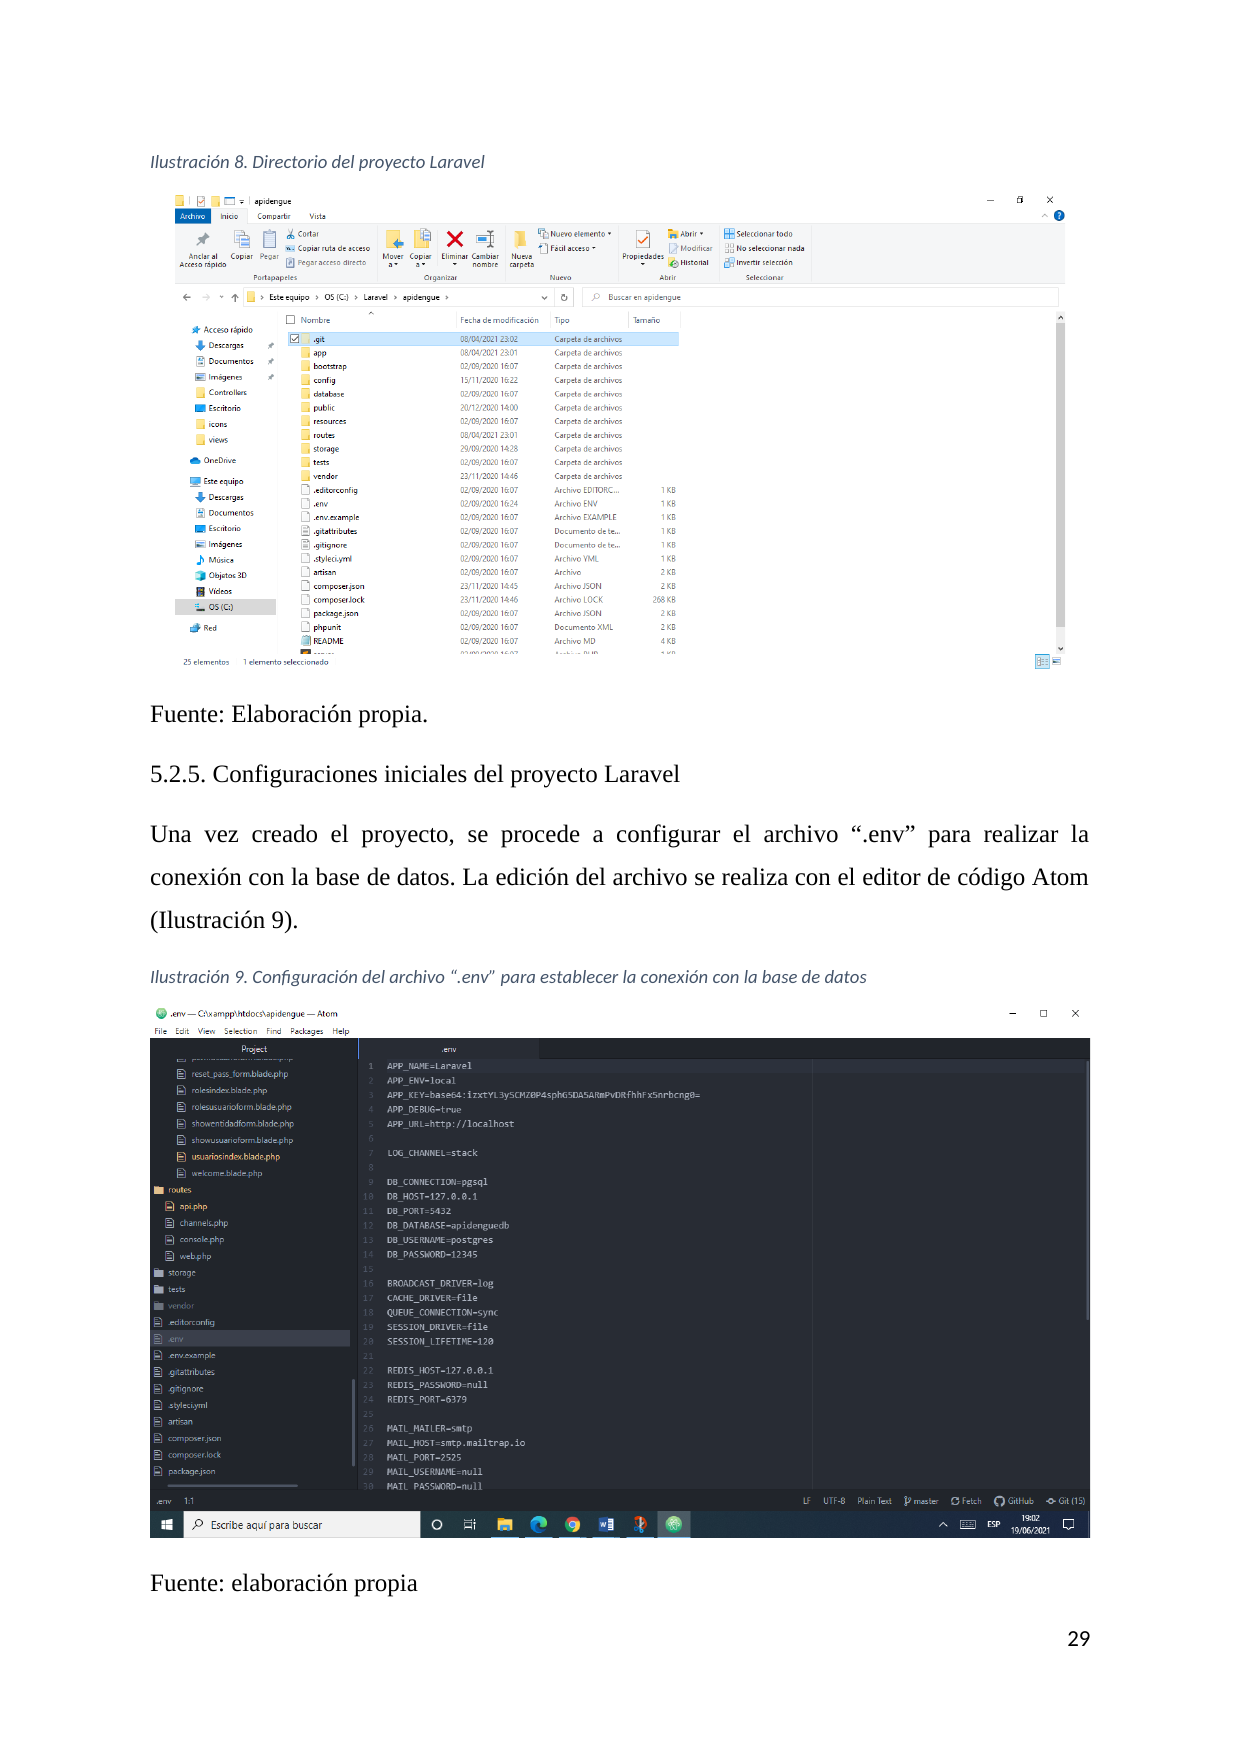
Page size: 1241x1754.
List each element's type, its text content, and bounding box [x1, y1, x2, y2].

picture [175, 193, 1066, 669]
text Ilustración 8. Directorio del proyecto Laravel [150, 150, 1090, 173]
picture [150, 1008, 1091, 1538]
text Fuente: elaboración propia [150, 1568, 1090, 1597]
text Ilustración 9. Configuración del archivo “.env” para establecer la conexión con la base de datos [150, 965, 1090, 988]
text 5.2.5. Configuraciones iniciales del proyecto Laravel [150, 759, 1090, 788]
text Una vez creado el proyecto, se procede a configurar el archivo “.env” para realizar la conexión con la base de datos. La edición del archivo se realiza con el editor de código Atom (Ilustración 9). [150, 819, 1090, 934]
text Fuente: Elaboración propia. [150, 699, 1090, 728]
